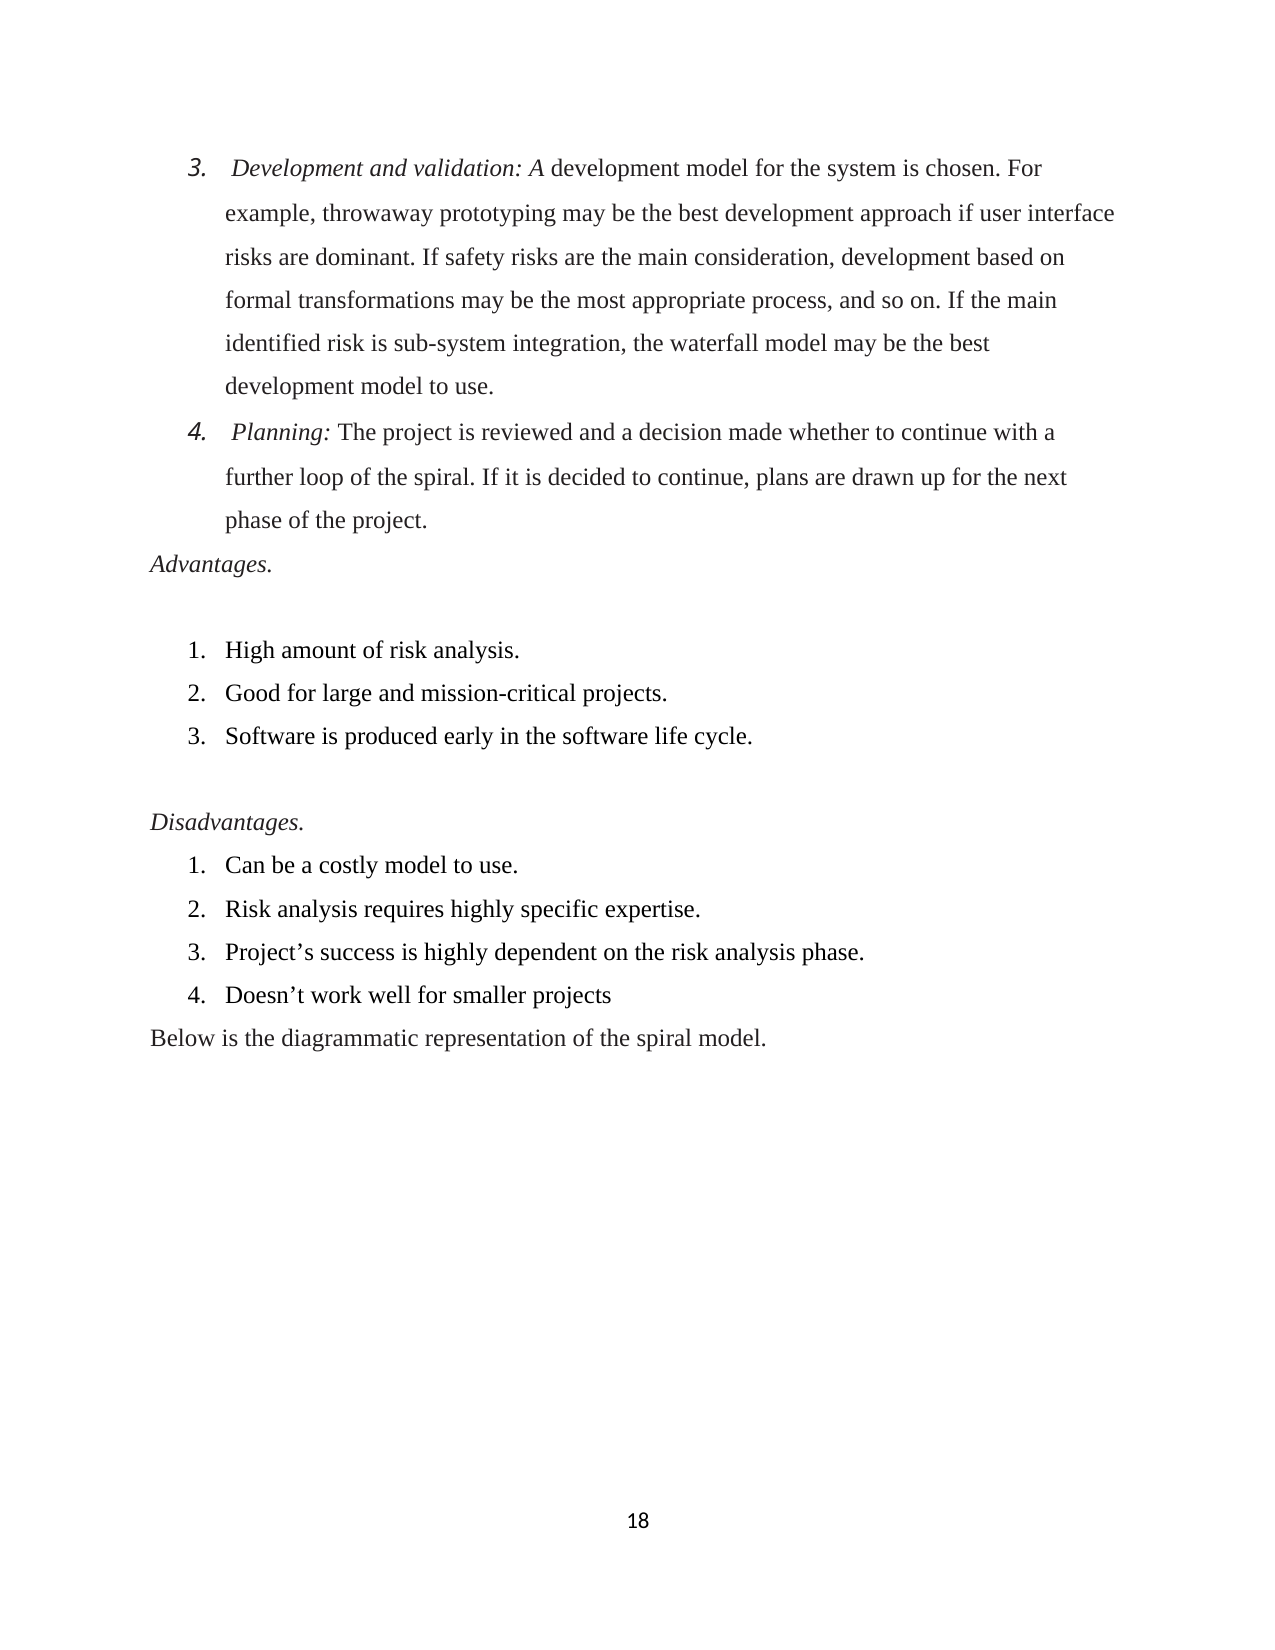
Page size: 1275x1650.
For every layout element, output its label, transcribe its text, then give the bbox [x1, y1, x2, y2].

list Project’s success is highly dependent on the risk analysis phase. [187, 937, 1125, 966]
list Risk analysis requires highly specific expertise. [187, 894, 1125, 922]
text Below is the diagrammatic representation of the spiral model. [150, 1023, 1125, 1052]
list Good for large and mission-critical projects. [187, 678, 1125, 707]
text Disadvantages. [150, 807, 1125, 836]
list Can be a costly model to use. [187, 851, 1125, 879]
list Planning: The project is reviewed and a decision made whether to continue with a further loop of the spiral. If it is decided to continue, plans are drawn up for the next phase of the project. [187, 414, 1125, 534]
list Software is produced early in the software life cycle. [187, 721, 1125, 750]
list Development and validation: A development model for the system is chosen. For example, throwaway prototyping may be the best development approach if user interface risks are dominant. If safety risks are the main consideration, development based on formal transformations may be the most appropriate process, and so on. If the main identified risk is sub-system integration, the waterfall model may be the best development model to use. [187, 150, 1125, 400]
list Doesn’t work well for smaller projects [187, 980, 1125, 1009]
list High amount of risk analysis. [187, 635, 1125, 664]
text Advantages. [150, 549, 1125, 577]
